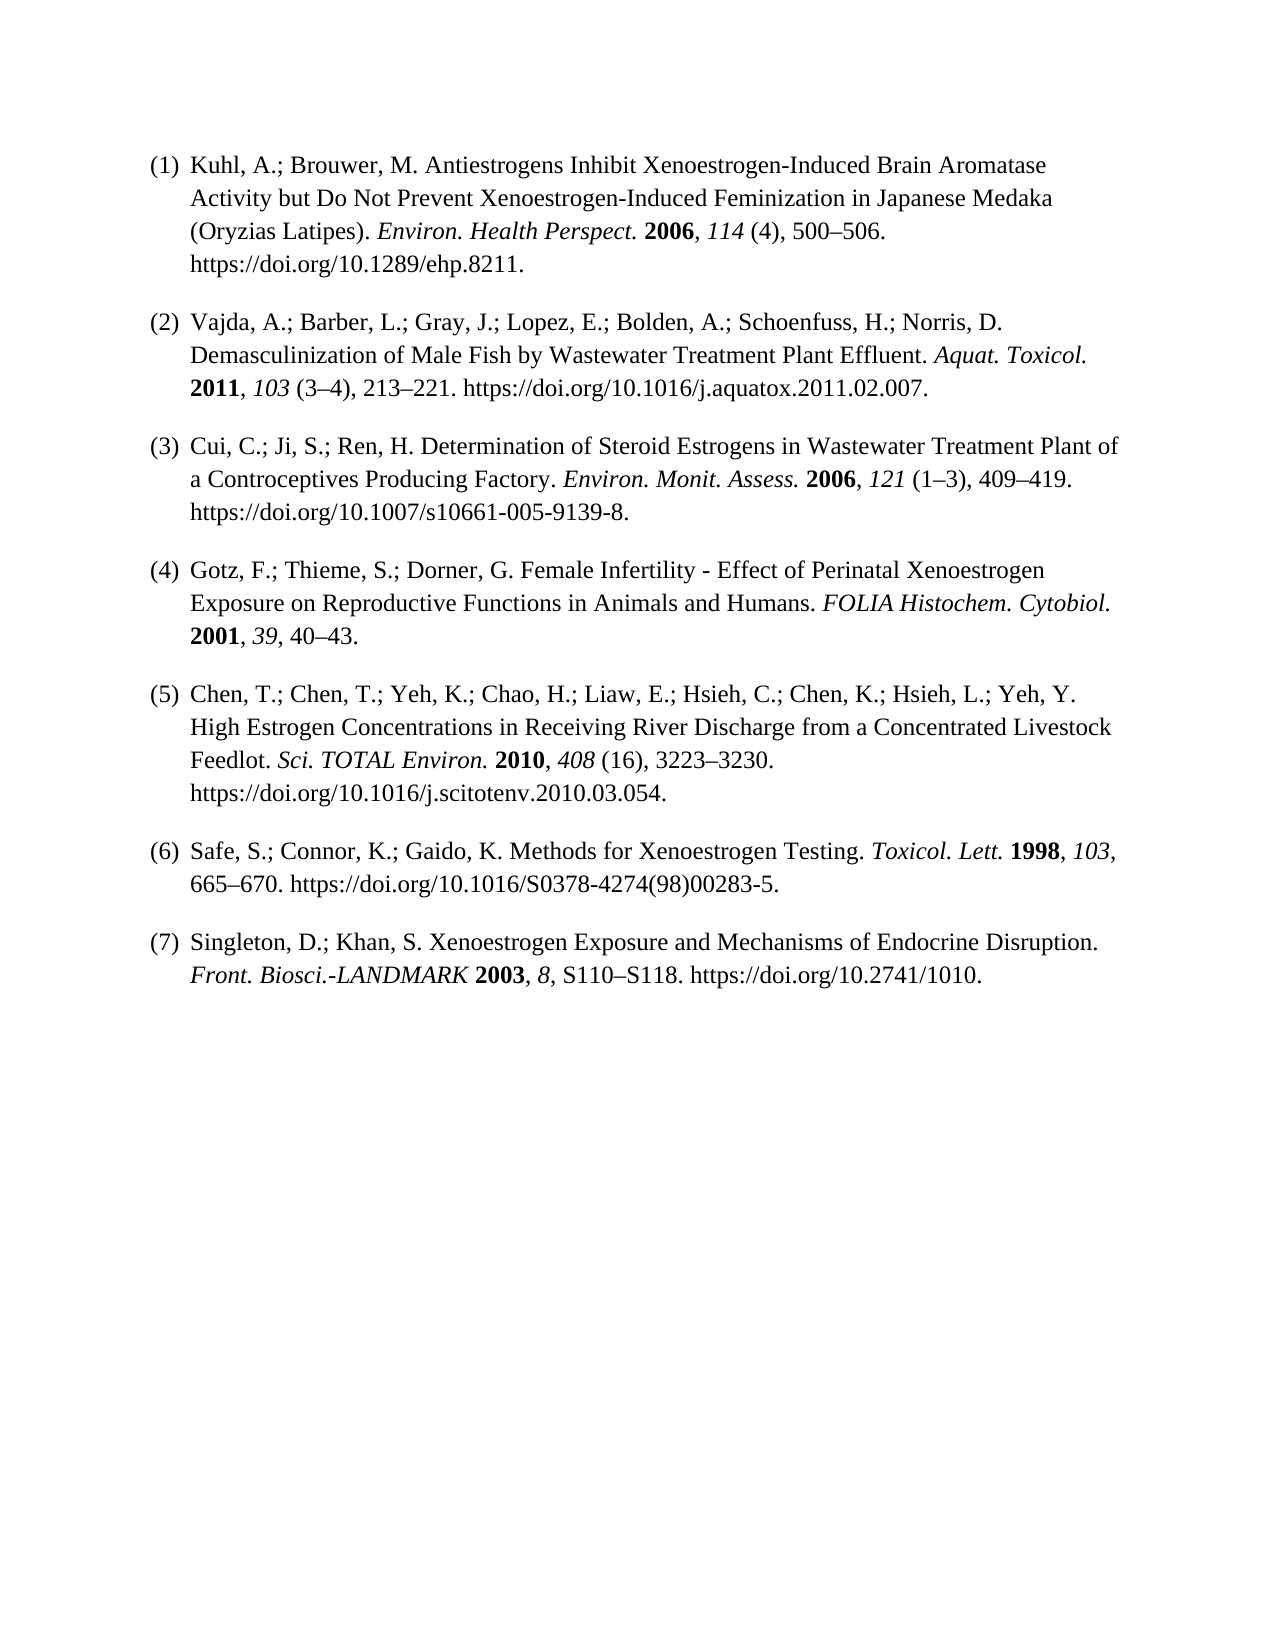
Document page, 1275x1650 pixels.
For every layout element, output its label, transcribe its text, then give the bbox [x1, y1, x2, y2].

text (7) Singleton, D.; Khan, S. Xenoestrogen Exposure and Mechanisms of Endocrine Disruption. Front. Biosci.-LANDMARK 2003, 8, S110–S118. https://doi.org/10.2741/1010. [150, 927, 1125, 989]
text (1) Kuhl, A.; Brouwer, M. Antiestrogens Inhibit Xenoestrogen-Induced Brain Aromatase Activity but Do Not Prevent Xenoestrogen-Induced Feminization in Japanese Medaka (Oryzias Latipes). Environ. Health Perspect. 2006, 114 (4), 500–506. https://doi.org/10.1289/ehp.8211. [150, 150, 1125, 278]
text (3) Cui, C.; Ji, S.; Ren, H. Determination of Steroid Estrogens in Wastewater Treatment Plant of a Controceptives Producing Factory. Environ. Monit. Assess. 2006, 121 (1–3), 409–419. https://doi.org/10.1007/s10661-005-9139-8. [150, 431, 1125, 526]
text (2) Vajda, A.; Barber, L.; Gray, J.; Lopez, E.; Bolden, A.; Schoenfuss, H.; Norris, D. Demasculinization of Male Fish by Wastewater Treatment Plant Effluent. Aquat. Toxicol. 2011, 103 (3–4), 213–221. https://doi.org/10.1016/j.aquatox.2011.02.007. [150, 307, 1125, 402]
text (4) Gotz, F.; Thieme, S.; Dorner, G. Female Infertility - Effect of Perinatal Xenoestrogen Exposure on Reproductive Functions in Animals and Humans. FOLIA Histochem. Cytobiol. 2001, 39, 40–43. [150, 555, 1125, 650]
text (6) Safe, S.; Connor, K.; Gaido, K. Methods for Xenoestrogen Testing. Toxicol. Lett. 1998, 103, 665–670. https://doi.org/10.1016/S0378-4274(98)00283-5. [150, 836, 1125, 898]
text (5) Chen, T.; Chen, T.; Yeh, K.; Chao, H.; Liaw, E.; Hsieh, C.; Chen, K.; Hsieh, L.; Yeh, Y. High Estrogen Concentrations in Receiving River Discharge from a Concentrated Livestock Feedlot. Sci. TOTAL Environ. 2010, 408 (16), 3223–3230. https://doi.org/10.1016/j.scitotenv.2010.03.054. [150, 679, 1125, 807]
